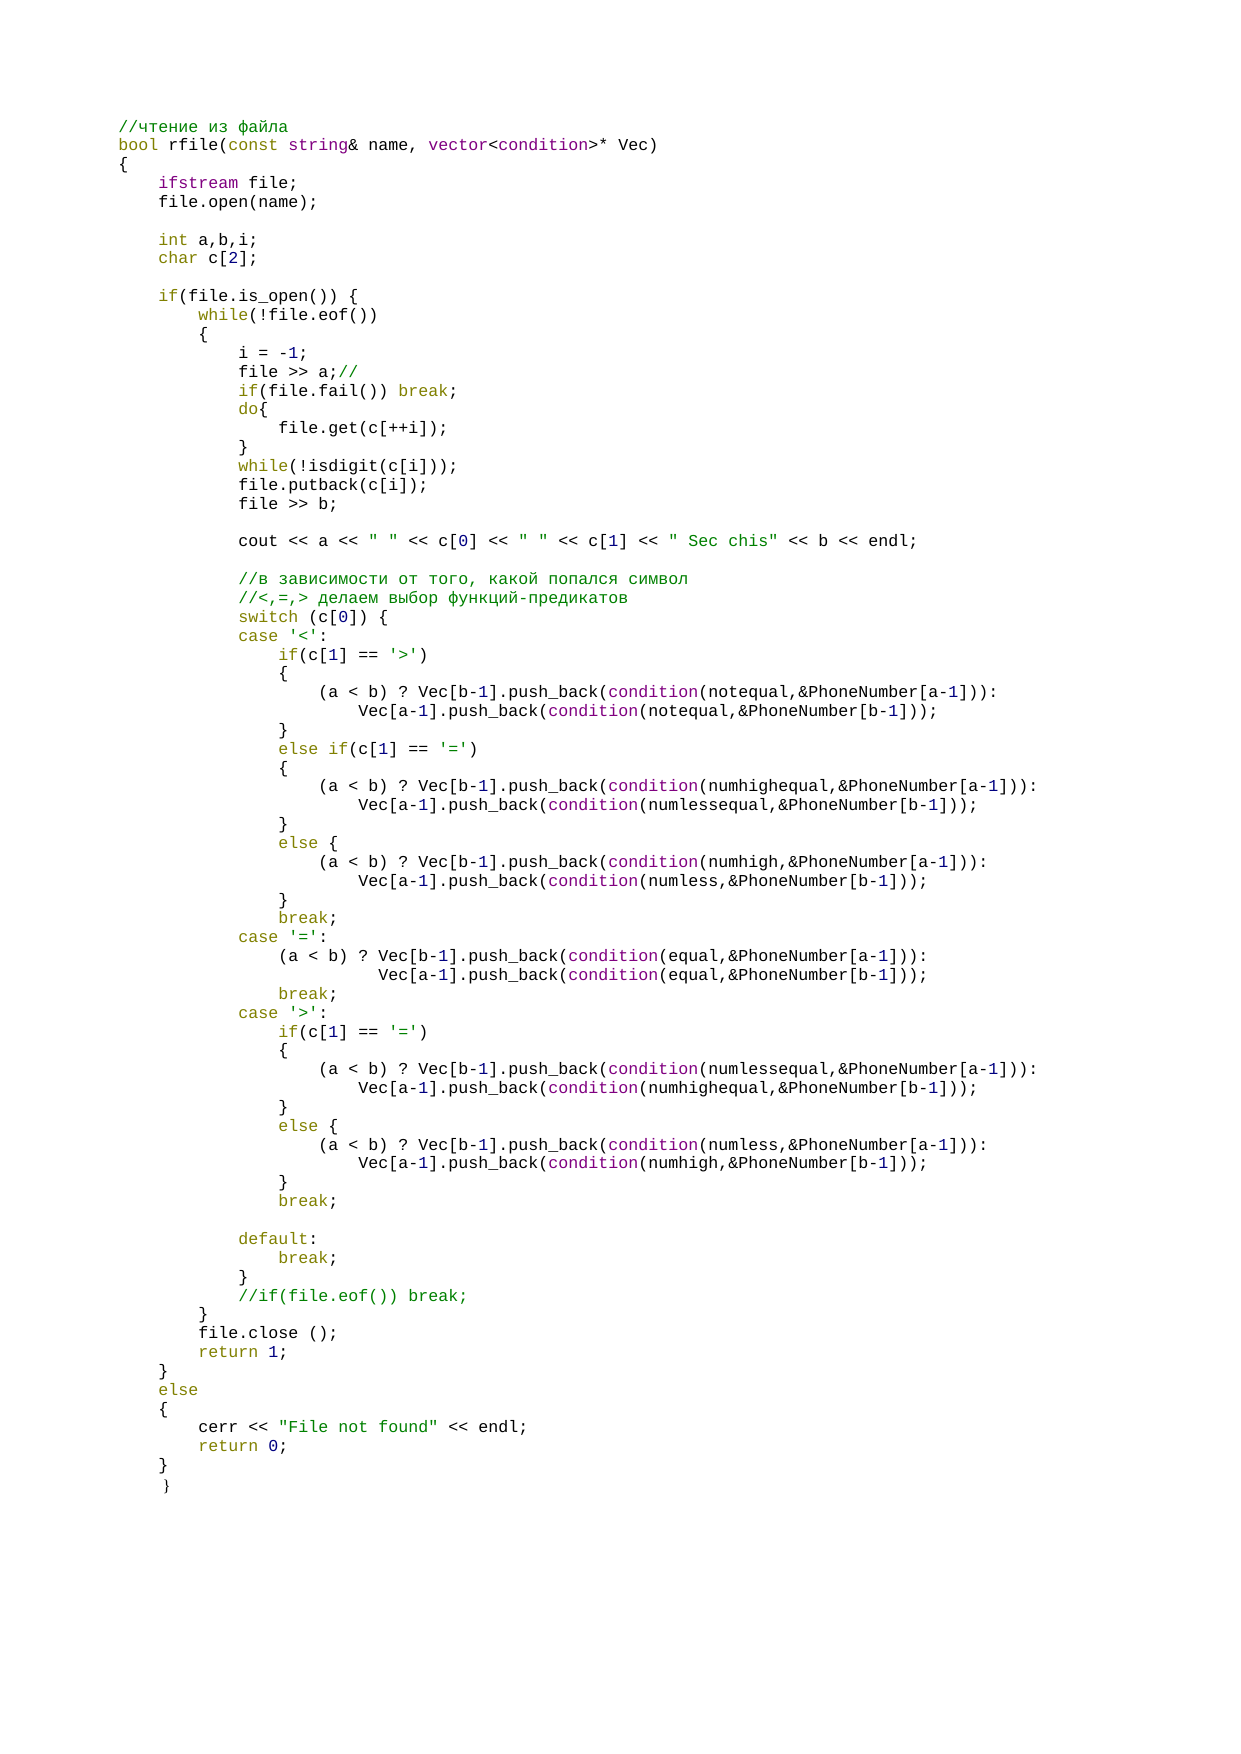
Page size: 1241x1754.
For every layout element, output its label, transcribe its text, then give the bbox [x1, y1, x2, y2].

text //if(file.eof()) break; [118, 1287, 1181, 1306]
text return 0; [118, 1438, 1181, 1457]
text } [118, 891, 1181, 910]
text ifstream file; [118, 175, 1181, 193]
text cerr << "File not found" << endl; [118, 1419, 1181, 1438]
text file >> a;// [118, 363, 1181, 382]
text break; [118, 1249, 1181, 1268]
text case '>': [118, 1004, 1181, 1023]
text case '=': [118, 929, 1181, 948]
text //<,=,> делаем выбор функций-предикатов [118, 589, 1181, 608]
text break; [118, 985, 1181, 1004]
text file.open(name); [118, 193, 1181, 212]
text if(file.fail()) break; [118, 382, 1181, 401]
text cout << a << " " << c[0] << " " << c[1] << " Sec chis" << b << endl; [118, 533, 1181, 552]
text } [118, 1174, 1181, 1193]
text Vec[a-1].push_back(condition(numhighequal,&PhoneNumber[b-1])); [118, 1080, 1181, 1098]
text //чтение из файла [118, 118, 1181, 137]
text (a < b) ? Vec[b-1].push_back(condition(numless,&PhoneNumber[a-1])): [118, 1136, 1181, 1155]
text file >> b; [118, 495, 1181, 514]
text (a < b) ? Vec[b-1].push_back(condition(equal,&PhoneNumber[a-1])): [118, 948, 1181, 967]
text } [118, 721, 1181, 740]
text Vec[a-1].push_back(condition(numlessequal,&PhoneNumber[b-1])); [118, 797, 1181, 816]
text char c[2]; [118, 250, 1181, 269]
text if(c[1] == '>') [118, 646, 1181, 665]
text } [118, 439, 1181, 457]
text default: [118, 1231, 1181, 1249]
text return 1; [118, 1344, 1181, 1362]
text (a < b) ? Vec[b-1].push_back(condition(notequal,&PhoneNumber[a-1])): [118, 684, 1181, 703]
text (a < b) ? Vec[b-1].push_back(condition(numhigh,&PhoneNumber[a-1])): [118, 853, 1181, 872]
text Vec[a-1].push_back(condition(notequal,&PhoneNumber[b-1])); [118, 703, 1181, 721]
text { [118, 665, 1181, 684]
text else if(c[1] == '=') [118, 740, 1181, 759]
text else { [118, 1117, 1181, 1136]
text case '<': [118, 627, 1181, 646]
text while(!file.eof()) [118, 307, 1181, 326]
text } [118, 1268, 1181, 1287]
text { [118, 759, 1181, 778]
text file.putback(c[i]); [118, 476, 1181, 495]
text if(c[1] == '=') [118, 1023, 1181, 1042]
text { [118, 156, 1181, 175]
text int a,b,i; [118, 231, 1181, 250]
text if(file.is_open()) { [118, 288, 1181, 307]
text (a < b) ? Vec[b-1].push_back(condition(numhighequal,&PhoneNumber[a-1])): [118, 778, 1181, 797]
text } [118, 1306, 1181, 1325]
text switch (c[0]) { [118, 608, 1181, 627]
text } [118, 1098, 1181, 1117]
text file.close (); [118, 1325, 1181, 1344]
text i = -1; [118, 344, 1181, 363]
text } [118, 1457, 1181, 1476]
text else [118, 1381, 1181, 1400]
text bool rfile(const string& name, vector<condition>* Vec) [118, 137, 1181, 156]
text Vec[a-1].push_back(condition(numhigh,&PhoneNumber[b-1])); [118, 1155, 1181, 1174]
text } [118, 1362, 1181, 1381]
text file.get(c[++i]); [118, 420, 1181, 439]
text { [118, 1400, 1181, 1419]
text Vec[a-1].push_back(condition(equal,&PhoneNumber[b-1])); [118, 967, 1181, 985]
text break; [118, 910, 1181, 929]
text break; [118, 1193, 1181, 1212]
text { [118, 1042, 1181, 1061]
text //в зависимости от того, какой попался символ [118, 571, 1181, 589]
text while(!isdigit(c[i])); [118, 457, 1181, 476]
text { [118, 326, 1181, 344]
text (a < b) ? Vec[b-1].push_back(condition(numlessequal,&PhoneNumber[a-1])): [118, 1061, 1181, 1080]
text Vec[a-1].push_back(condition(numless,&PhoneNumber[b-1])); [118, 872, 1181, 891]
text } [118, 816, 1181, 834]
text else { [118, 834, 1181, 853]
text } [103, 1476, 1181, 1495]
text do{ [118, 401, 1181, 420]
